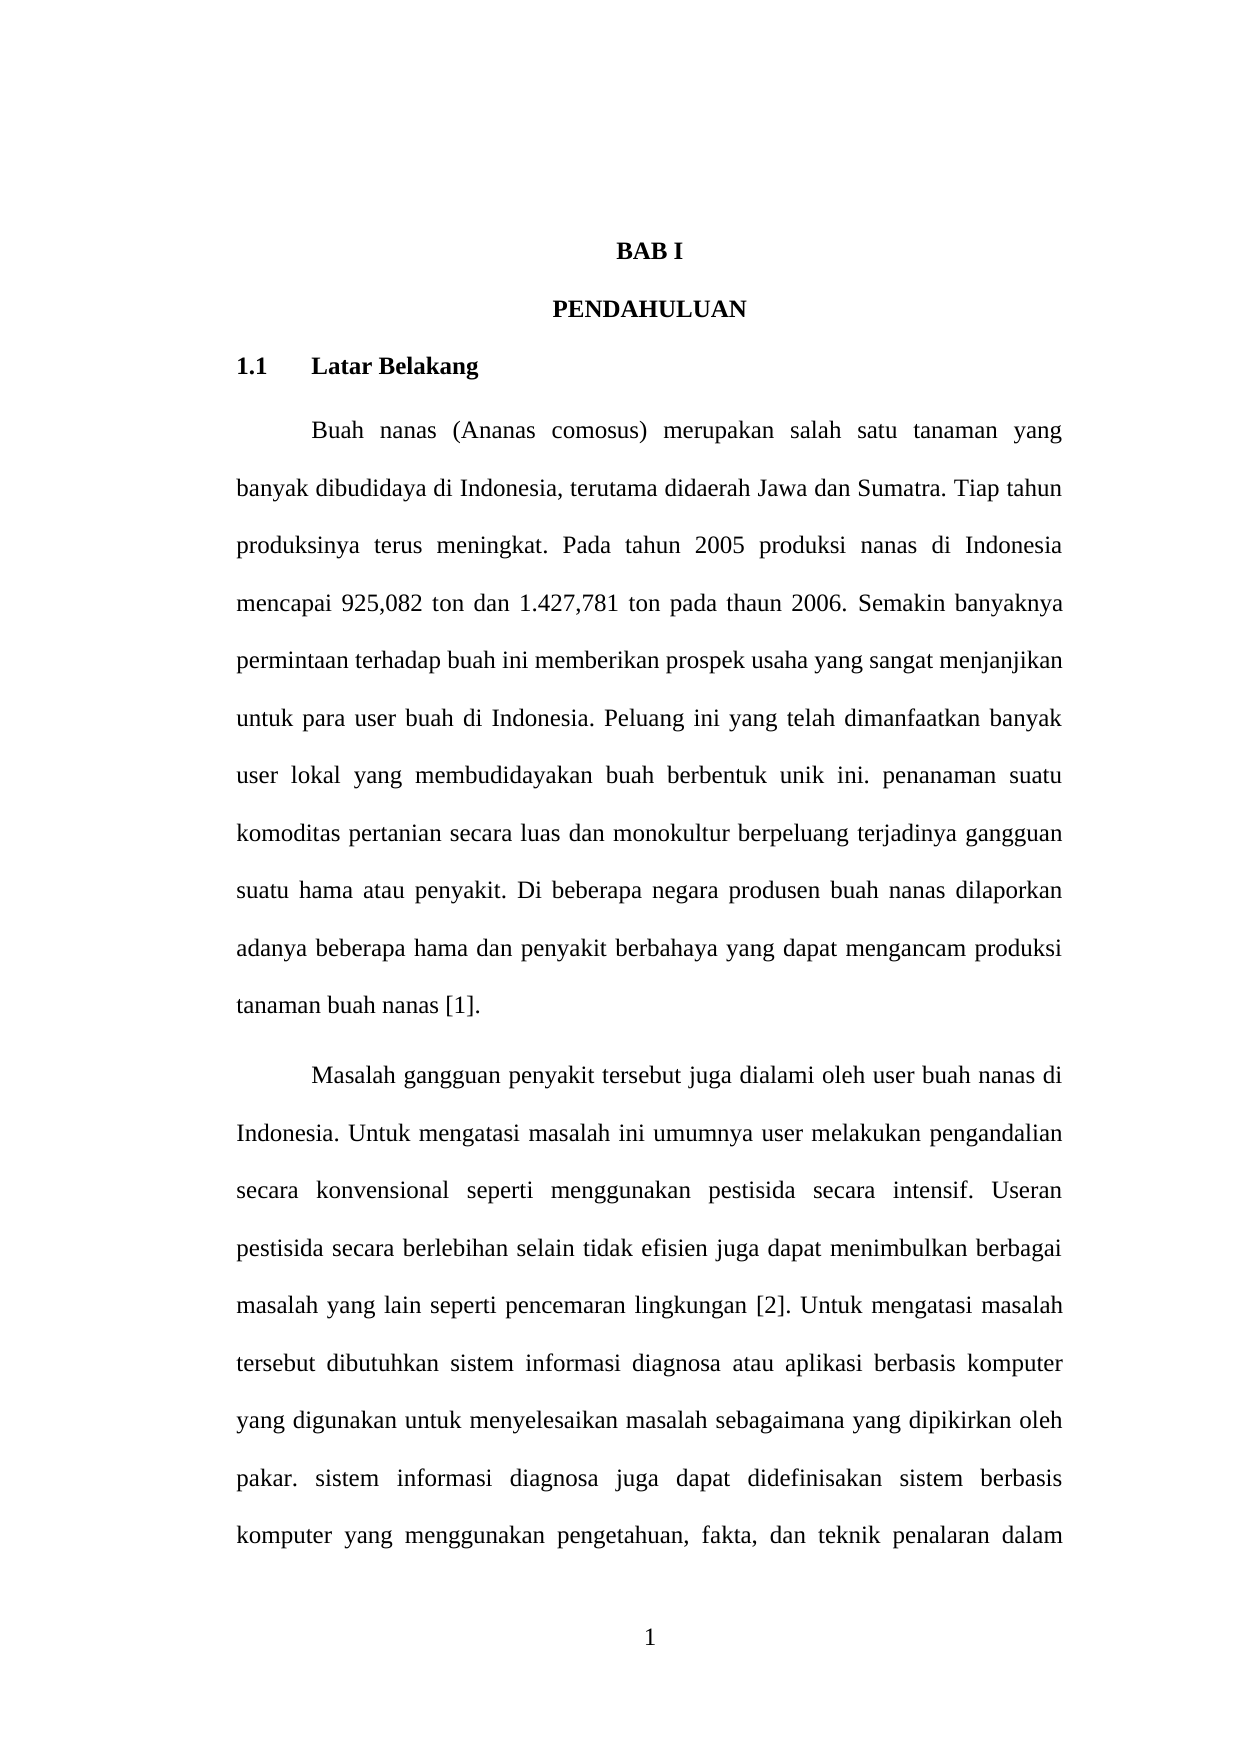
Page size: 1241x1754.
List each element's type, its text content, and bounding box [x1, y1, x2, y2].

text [236, 1060, 1063, 1549]
list Latar Belakang [236, 351, 1063, 380]
subtitle BAB I [236, 236, 1063, 265]
subtitle PENDAHULUAN [236, 294, 1063, 322]
text Buah nanas (Ananas comosus) merupakan salah satu tanaman yang banyak dibudidaya di Indonesia, terutama didaerah Jawa dan Sumatra. Tiap tahun produksinya terus meningkat. Pada tahun 2005 produksi nanas di Indonesia mencapai 925,082 ton dan 1.427,781 ton pada thaun 2006. Semakin banyaknya permintaan terhadap buah ini memberikan prospek usaha yang sangat menjanjikan untuk para user buah di Indonesia. Peluang ini yang telah dimanfaatkan banyak user lokal yang membudidayakan buah berbentuk unik ini. penanaman suatu komoditas pertanian secara luas dan monokultur berpeluang terjadinya gangguan suatu hama atau penyakit. Di beberapa negara produsen buah nanas dilaporkan adanya beberapa hama dan penyakit berbahaya yang dapat mengancam produksi tanaman buah nanas [1]. [236, 415, 1063, 1019]
